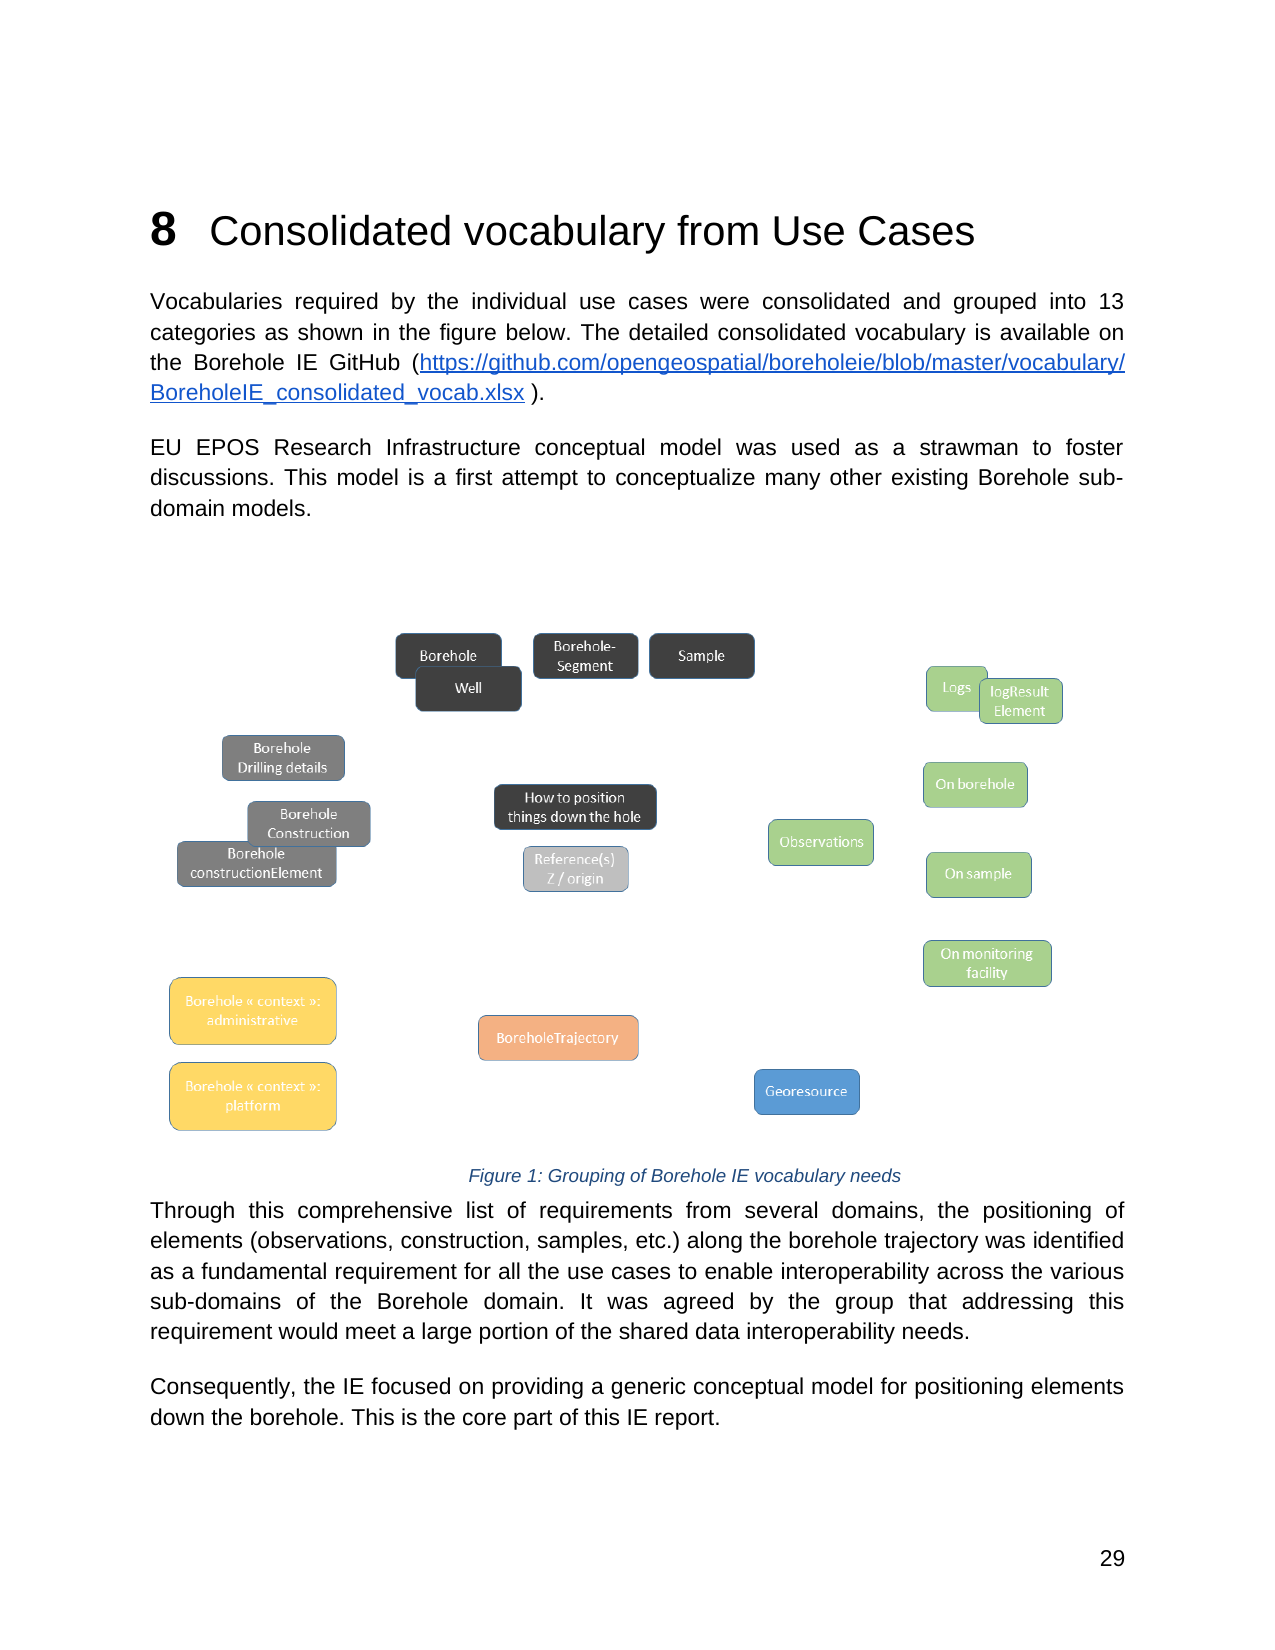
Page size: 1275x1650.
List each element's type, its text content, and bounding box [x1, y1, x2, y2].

text Vocabularies required by the individual use cases were consolidated and grouped into 13 categories as shown in the figure below. The detailed consolidated vocabulary is available on the Borehole IE GitHub (https://github.com/opengeospatial/boreholeie/blob/master/vocabulary/BoreholeIE_consolidated_vocab.xlsx ). [150, 288, 1125, 405]
text Consequently, the IE focused on providing a generic conceptual model for positioning elements down the borehole. This is the core part of this IE report. [150, 1373, 1125, 1430]
picture [153, 556, 1218, 1156]
subtitle 8 Consolidated vocabulary from Use Cases [150, 200, 1125, 255]
text EU EPOS Research Infrastructure conceptual model was used as a strawman to foster discussions. This model is a first attempt to conceptualize many other existing Borehole sub-domain models. [150, 434, 1125, 521]
